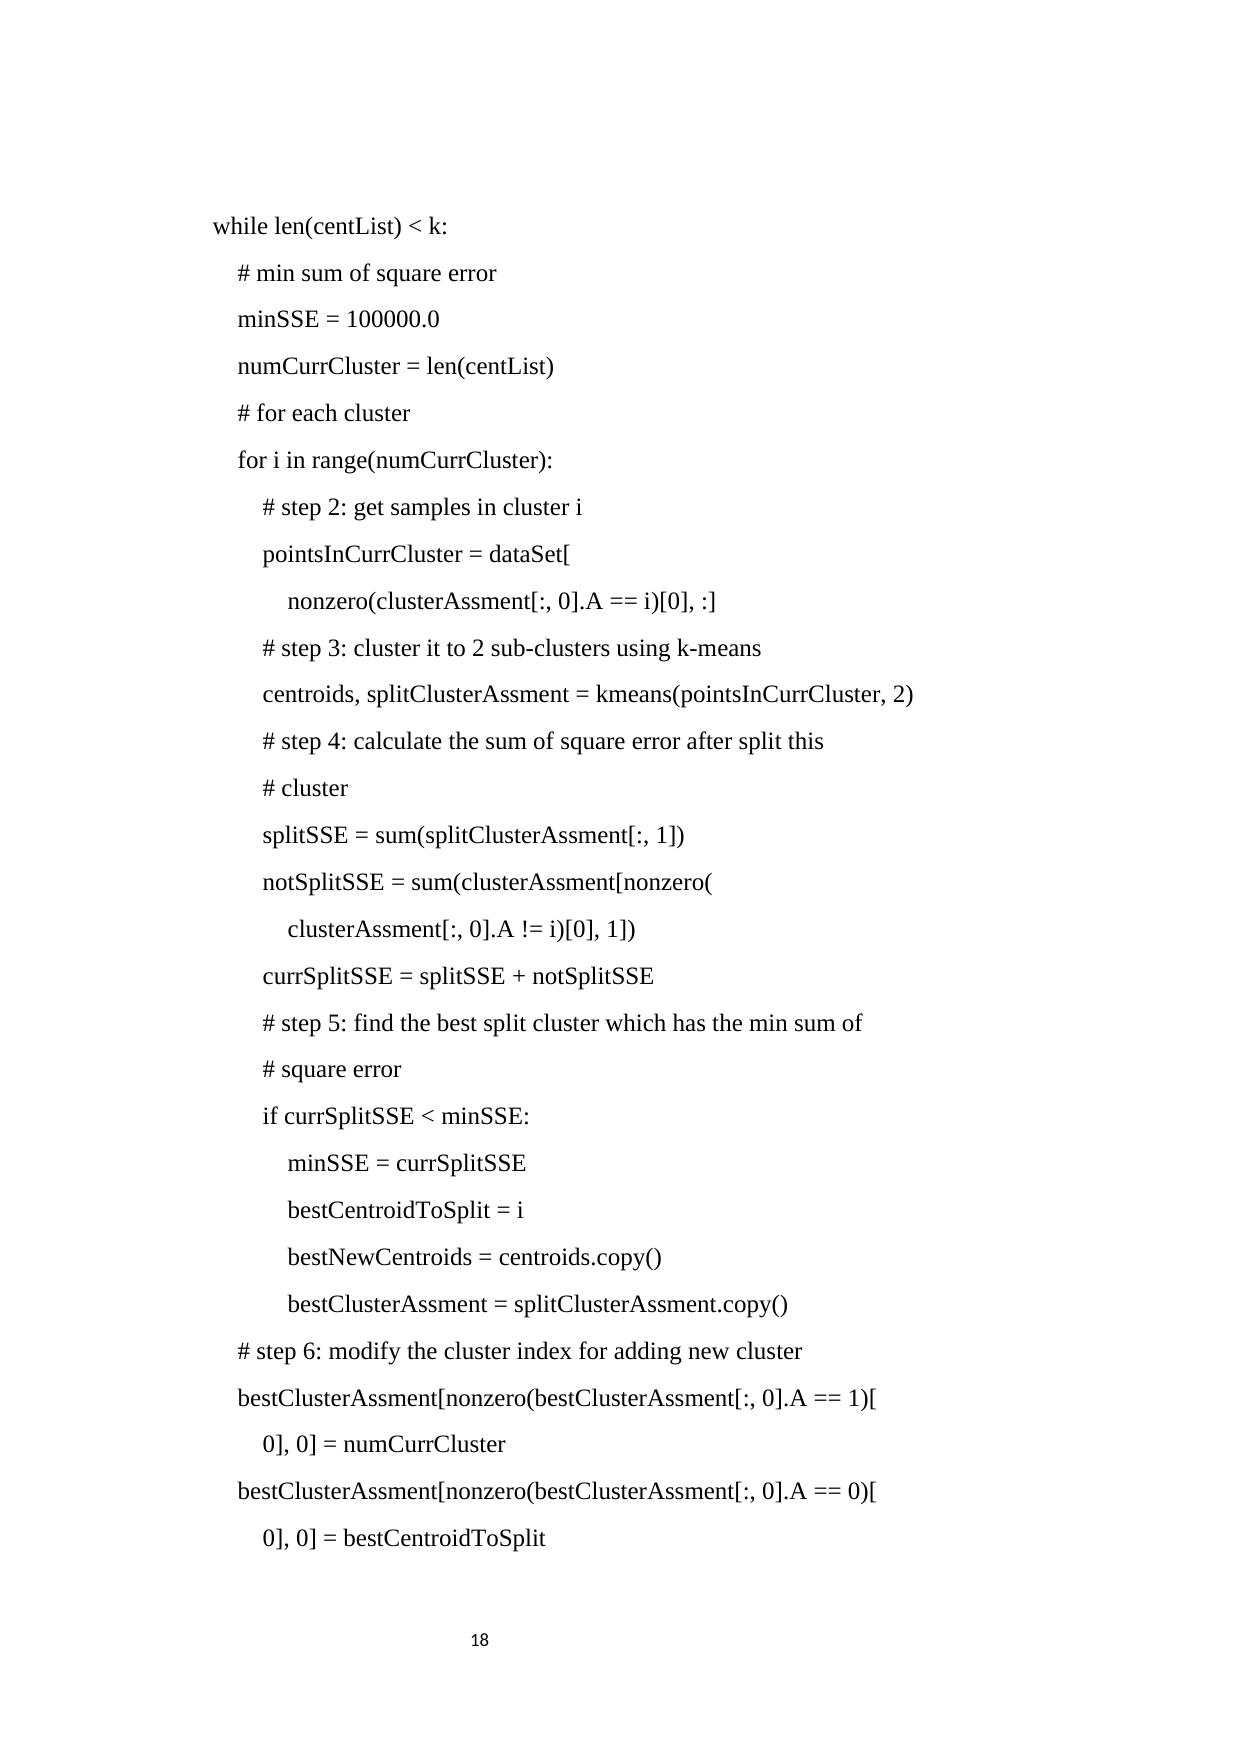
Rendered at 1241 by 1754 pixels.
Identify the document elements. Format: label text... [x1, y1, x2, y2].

list # cluster [187, 771, 1053, 804]
list # step 5: find the best split cluster which has the min sum of [187, 1006, 1053, 1038]
list bestClusterAssment[nonzero(bestClusterAssment[:, 0].A == 1)[ [187, 1381, 1053, 1413]
list bestClusterAssment = splitClusterAssment.copy() [187, 1287, 1053, 1319]
list minSSE = 100000.0 [187, 303, 1053, 335]
list # step 4: calculate the sum of square error after split this [187, 724, 1053, 757]
list while len(centList) < k: [187, 209, 1053, 241]
list # min sum of square error [187, 256, 1053, 288]
list if currSplitSSE < minSSE: [187, 1099, 1053, 1132]
list # for each cluster [187, 396, 1053, 429]
list for i in range(numCurrCluster): [187, 443, 1053, 476]
list bestCentroidToSplit = i [187, 1193, 1053, 1226]
list # step 3: cluster it to 2 sub-clusters using k-means [187, 631, 1053, 663]
list currSplitSSE = splitSSE + notSplitSSE [187, 959, 1053, 991]
list notSplitSSE = sum(clusterAssment[nonzero( [187, 865, 1053, 898]
list # step 6: modify the cluster index for adding new cluster [187, 1334, 1053, 1366]
list 0], 0] = bestCentroidToSplit [187, 1521, 1053, 1554]
list 0], 0] = numCurrCluster [187, 1428, 1053, 1460]
list centroids, splitClusterAssment = kmeans(pointsInCurrCluster, 2) [187, 678, 1053, 710]
list clusterAssment[:, 0].A != i)[0], 1]) [187, 912, 1053, 944]
list bestClusterAssment[nonzero(bestClusterAssment[:, 0].A == 0)[ [187, 1474, 1053, 1507]
list nonzero(clusterAssment[:, 0].A == i)[0], :] [187, 584, 1053, 616]
list numCurrCluster = len(centList) [187, 349, 1053, 382]
list pointsInCurrCluster = dataSet[ [187, 537, 1053, 569]
list bestNewCentroids = centroids.copy() [187, 1240, 1053, 1273]
list # step 2: get samples in cluster i [187, 490, 1053, 523]
list splitSSE = sum(splitClusterAssment[:, 1]) [187, 818, 1053, 851]
list # square error [187, 1053, 1053, 1085]
list minSSE = currSplitSSE [187, 1146, 1053, 1179]
